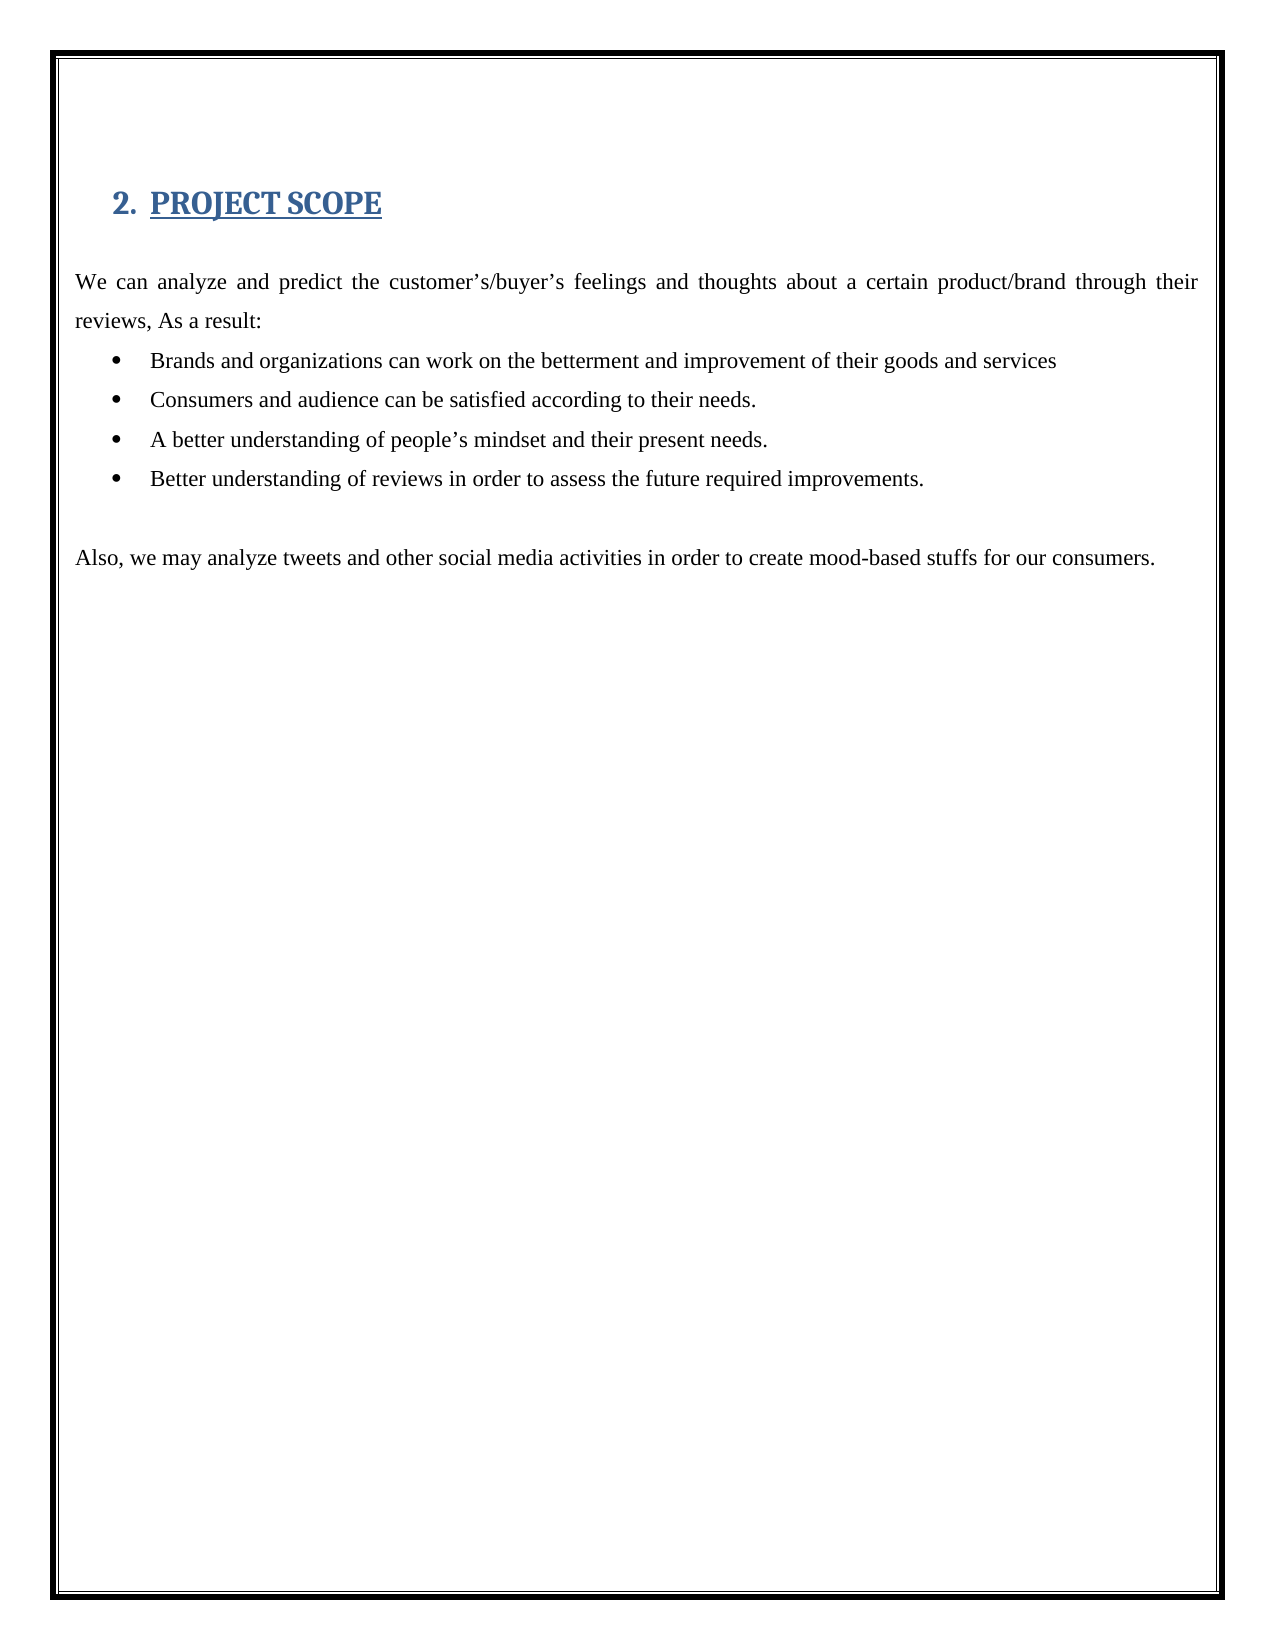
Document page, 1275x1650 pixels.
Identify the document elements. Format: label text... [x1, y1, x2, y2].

list A better understanding of people’s mindset and their present needs. [112, 426, 1200, 452]
list Consumers and audience can be satisfied according to their needs. [112, 386, 1200, 413]
list Better understanding of reviews in order to assess the future required improvements. [112, 465, 1200, 492]
list Brands and organizations can work on the betterment and improvement of their goods and services [112, 347, 1200, 373]
text We can analyze and predict the customer’s/buyer’s feelings and thoughts about a certain product/brand through their reviews, As a result: [75, 268, 1200, 334]
text Also, we may analyze tweets and other social media activities in order to create mood-based stuffs for our consumers. [75, 544, 1200, 571]
subtitle PROJECT SCOPE [112, 184, 1200, 223]
